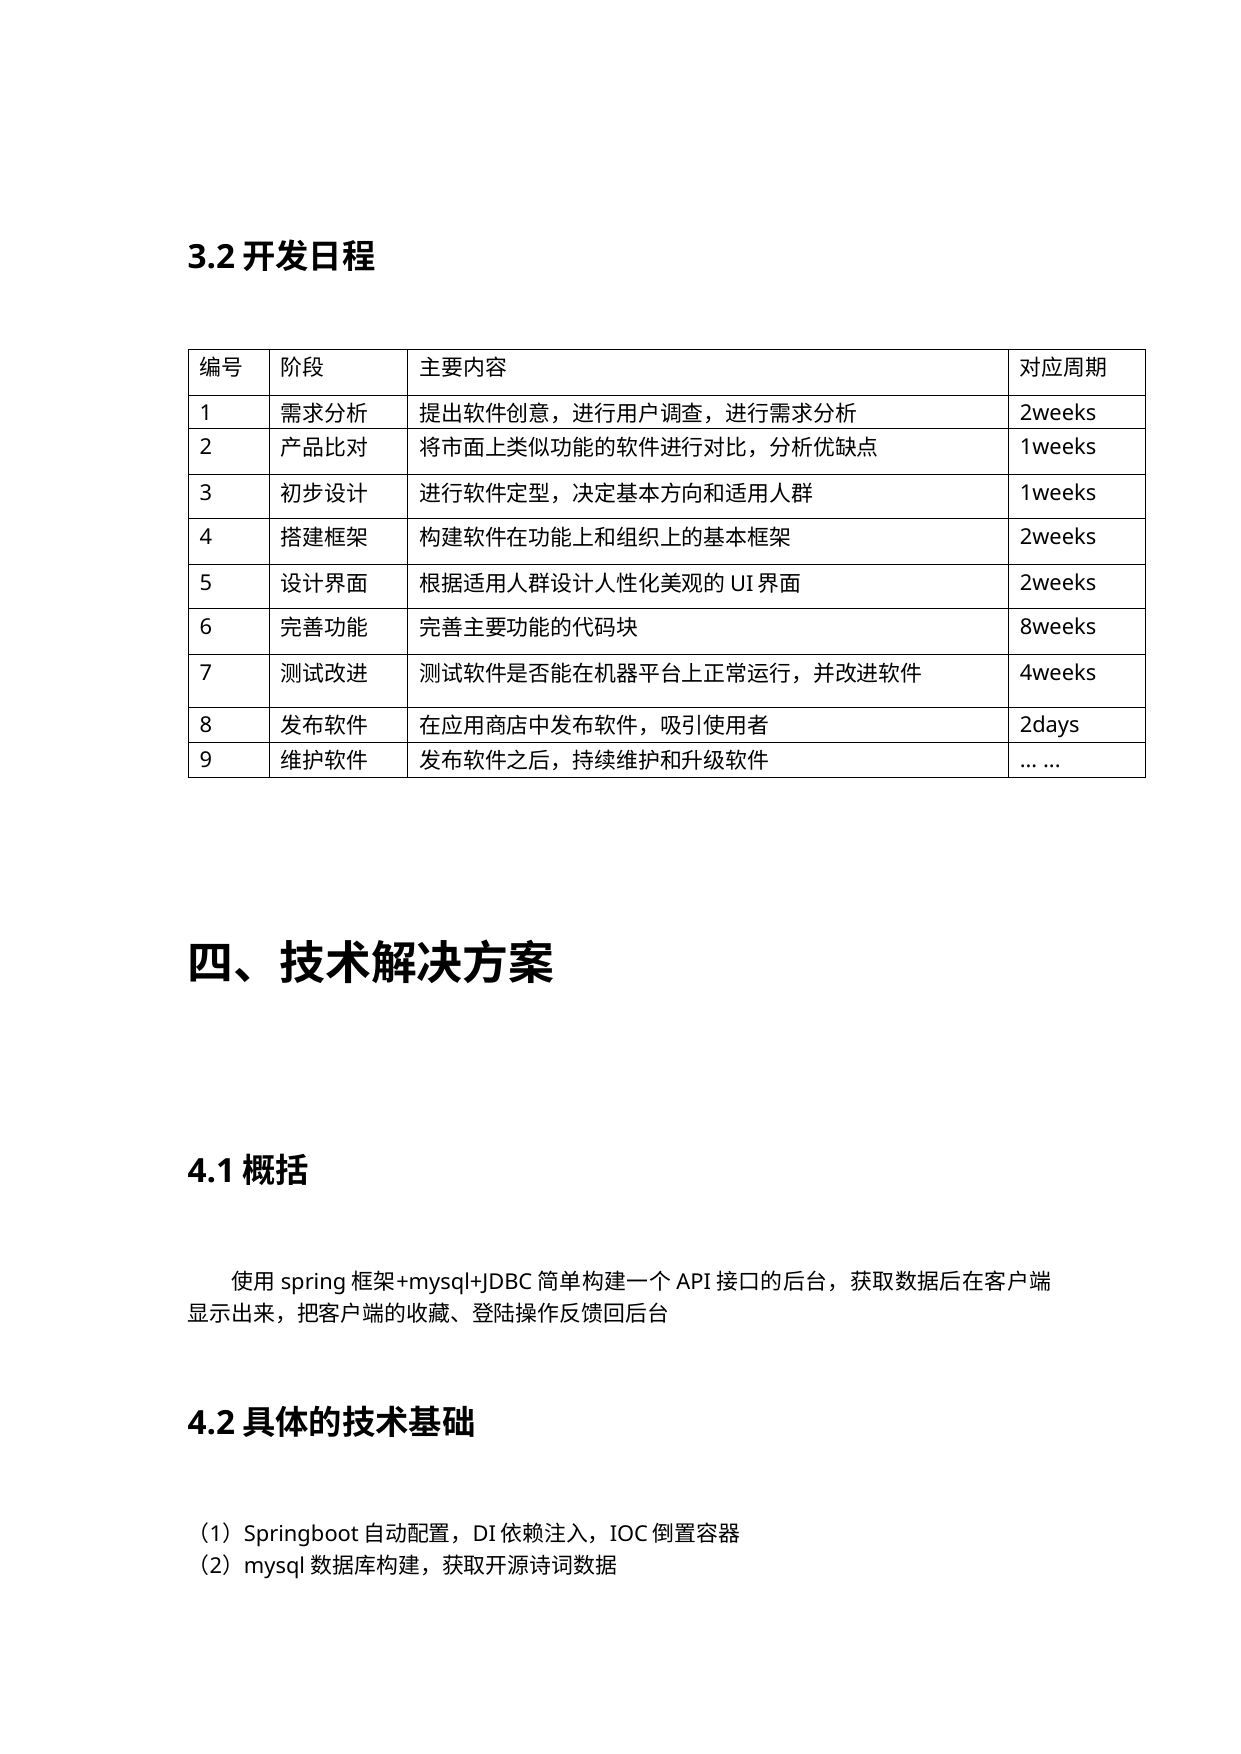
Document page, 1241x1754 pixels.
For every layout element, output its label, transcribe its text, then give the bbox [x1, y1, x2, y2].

table_cell 设计界面 [270, 565, 407, 608]
table_cell 4weeks [1009, 655, 1145, 707]
table_cell 根据适用人群设计人性化美观的UI界面 [408, 565, 1008, 608]
table_cell 2weeks [1009, 565, 1145, 608]
table_cell 在应用商店中发布软件，吸引使用者 [408, 708, 1008, 742]
table_cell 需求分析 [270, 396, 407, 428]
table_cell 构建软件在功能上和组织上的基本框架 [408, 519, 1008, 564]
table_cell 完善主要功能的代码块 [408, 609, 1008, 654]
table_cell 维护软件 [270, 743, 407, 777]
table_cell 初步设计 [270, 475, 407, 518]
table_header 主要内容 [408, 350, 1008, 395]
table_cell 8weeks [1009, 609, 1145, 654]
table_cell 发布软件之后，持续维护和升级软件 [408, 743, 1008, 777]
table_cell 9 [189, 743, 269, 777]
table_header 对应周期 [1009, 350, 1145, 395]
subtitle 4.2具体的技术基础 [187, 1388, 1053, 1453]
table_cell 产品比对 [270, 429, 407, 474]
table_header 编号 [189, 350, 269, 395]
table_cell 搭建框架 [270, 519, 407, 564]
table_cell 完善功能 [270, 609, 407, 654]
table_cell 2weeks [1009, 519, 1145, 564]
table_cell 将市面上类似功能的软件进行对比，分析优缺点 [408, 429, 1008, 474]
table_header 阶段 [270, 350, 407, 395]
table_cell 发布软件 [270, 708, 407, 742]
subtitle 3.2开发日程 [187, 222, 1053, 287]
table_cell 5 [189, 565, 269, 608]
table_cell 1weeks [1009, 475, 1145, 518]
table_cell 3 [189, 475, 269, 518]
table_cell ... ... [1009, 743, 1145, 777]
table_cell 测试改进 [270, 655, 407, 707]
table_cell 4 [189, 519, 269, 564]
subtitle 四、技术解决方案 [187, 911, 1053, 1008]
table_cell 2weeks [1009, 396, 1145, 428]
subtitle 4.1概括 [187, 1136, 1053, 1201]
text （1）Springboot自动配置，DI依赖注入，IOC倒置容器 [187, 1515, 1053, 1548]
table_cell 6 [189, 609, 269, 654]
table_cell 8 [189, 708, 269, 742]
table_cell 提出软件创意，进行用户调查，进行需求分析 [408, 396, 1008, 428]
table_cell 2days [1009, 708, 1145, 742]
table_cell 7 [189, 655, 269, 707]
table_cell 2 [189, 429, 269, 474]
table_cell 1weeks [1009, 429, 1145, 474]
text 使用spring框架+mysql+JDBC简单构建一个API接口的后台，获取数据后在客户端显示出来，把客户端的收藏、登陆操作反馈回后台 [187, 1263, 1053, 1328]
table_cell 进行软件定型，决定基本方向和适用人群 [408, 475, 1008, 518]
text （2）mysql 数据库构建，获取开源诗词数据 [187, 1548, 1053, 1580]
table_cell 1 [189, 396, 269, 428]
table_cell 测试软件是否能在机器平台上正常运行，并改进软件 [408, 655, 1008, 707]
